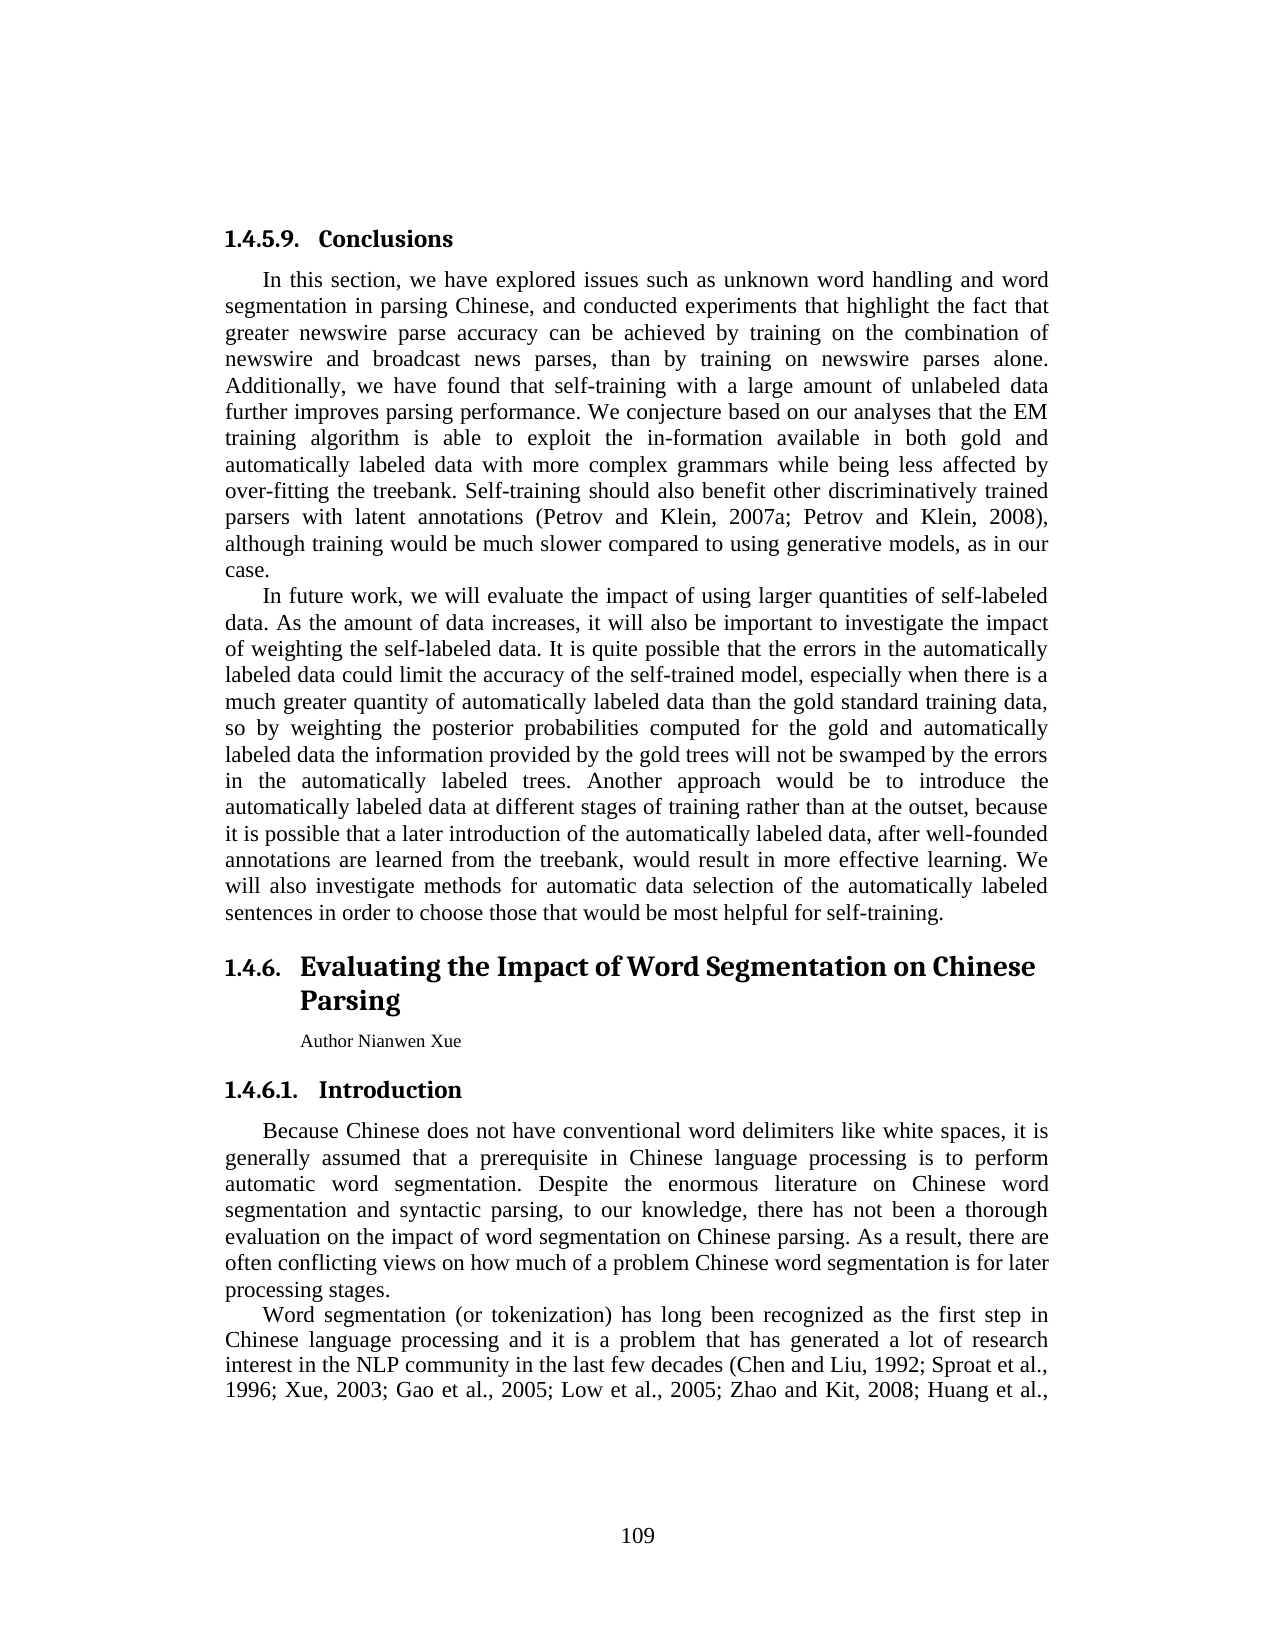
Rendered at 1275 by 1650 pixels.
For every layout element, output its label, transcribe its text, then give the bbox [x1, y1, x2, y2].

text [225, 1302, 1050, 1402]
text Author Nianwen Xue [300, 1030, 1050, 1051]
text In this section, we have explored issues such as unknown word handling and word segmentation in parsing Chinese, and conducted experiments that highlight the fact that greater newswire parse accuracy can be achieved by training on the combination of newswire and broadcast news parses, than by training on newswire parses alone. Additionally, we have found that self-training with a large amount of unlabeled data further improves parsing performance. We conjecture based on our analyses that the EM training algorithm is able to exploit the in-formation available in both gold and automatically labeled data with more complex grammars while being less affected by over-fitting the treebank. Self-training should also benefit other discriminatively trained parsers with latent annotations (Petrov and Klein, 2007a; Petrov and Klein, 2008), although training would be much slower compared to using generative models, as in our case. [225, 266, 1050, 582]
subtitle Conclusions [225, 225, 1050, 254]
text In future work, we will evaluate the impact of using larger quantities of self-labeled data. As the amount of data increases, it will also be important to investigate the impact of weighting the self-labeled data. It is quite possible that the errors in the automatically labeled data could limit the accuracy of the self-trained model, especially when there is a much greater quantity of automatically labeled data than the gold standard training data, so by weighting the posterior probabilities computed for the gold and automatically labeled data the information provided by the gold trees will not be swamped by the errors in the automatically labeled trees. Another approach would be to introduce the automatically labeled data at different stages of training rather than at the outset, because it is possible that a later introduction of the automatically labeled data, after well-founded annotations are learned from the treebank, would result in more effective learning. We will also investigate methods for automatic data selection of the automatically labeled sentences in order to choose those that would be most helpful for self-training. [225, 582, 1050, 925]
subtitle Evaluating the Impact of Word Segmentation on Chinese Parsing [225, 950, 1050, 1017]
text Because Chinese does not have conventional word delimiters like white spaces, it is generally assumed that a prerequisite in Chinese language processing is to perform automatic word segmentation. Despite the enormous literature on Chinese word segmentation and syntactic parsing, to our knowledge, there has not been a thorough evaluation on the impact of word segmentation on Chinese parsing. As a result, there are often conflicting views on how much of a problem Chinese word segmentation is for later processing stages. [225, 1117, 1050, 1302]
subtitle Introduction [225, 1076, 1050, 1105]
